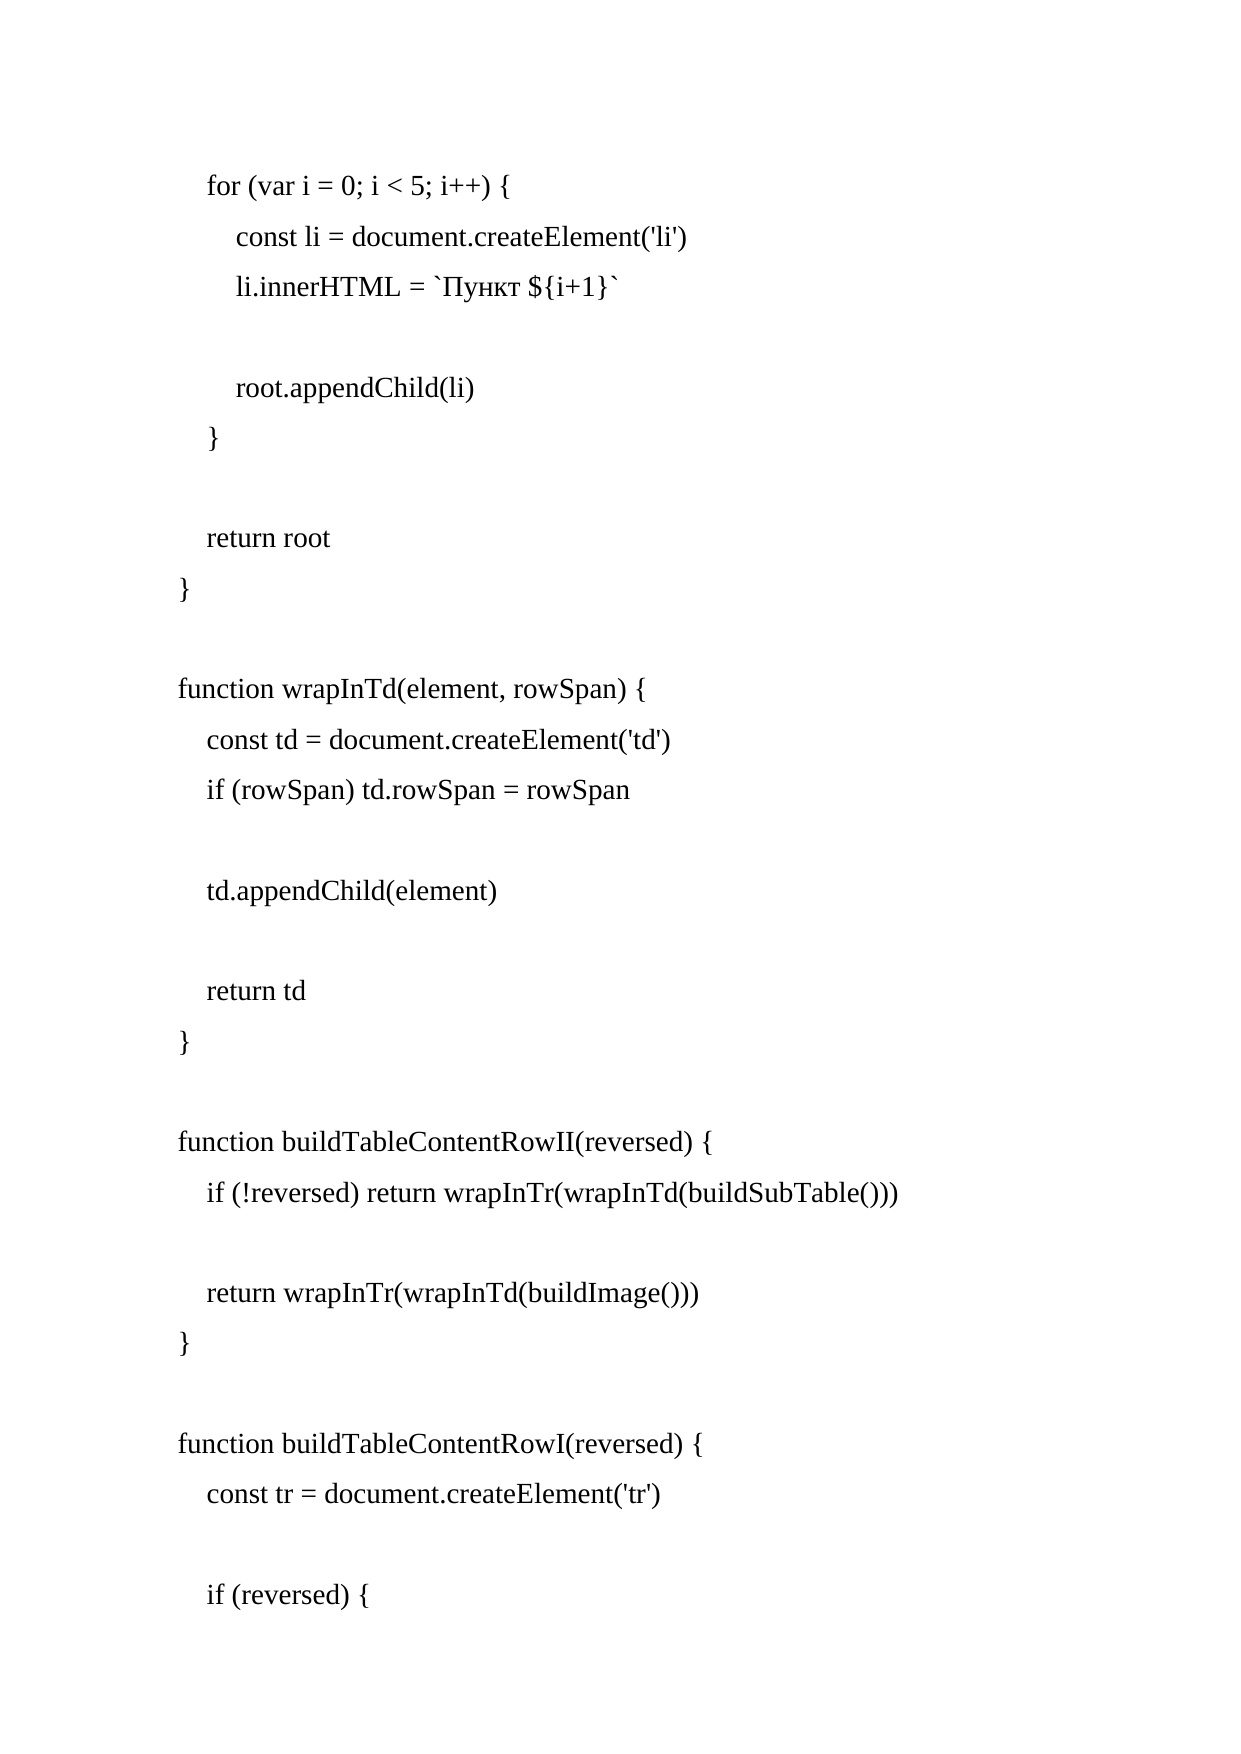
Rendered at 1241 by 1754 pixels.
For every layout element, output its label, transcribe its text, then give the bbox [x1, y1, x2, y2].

text function wrapInTd(element, rowSpan) { [177, 672, 1152, 705]
text if (!reversed) return wrapInTr(wrapInTd(buildSubTable())) [177, 1175, 1152, 1208]
text const li = document.createElement('li') [177, 219, 1152, 252]
text return root [177, 521, 1152, 554]
text root.appendChild(li) [177, 370, 1152, 403]
text } [177, 571, 1152, 604]
text function buildTableContentRowII(reversed) { [177, 1124, 1152, 1158]
text const tr = document.createElement('tr') [177, 1477, 1152, 1510]
text const td = document.createElement('td') [177, 722, 1152, 755]
text } [177, 1024, 1152, 1057]
text return td [177, 973, 1152, 1007]
text function buildTableContentRowI(reversed) { [177, 1426, 1152, 1460]
text if (reversed) { [177, 1577, 1152, 1611]
text li.innerHTML = `Пункт ${i+1}` [177, 269, 1152, 303]
text if (rowSpan) td.rowSpan = rowSpan [177, 772, 1152, 806]
text return wrapInTr(wrapInTd(buildImage())) [177, 1275, 1152, 1309]
text } [177, 1326, 1152, 1359]
text for (var i = 0; i < 5; i++) { [177, 168, 1152, 202]
text td.appendChild(element) [177, 873, 1152, 906]
text } [177, 420, 1152, 453]
